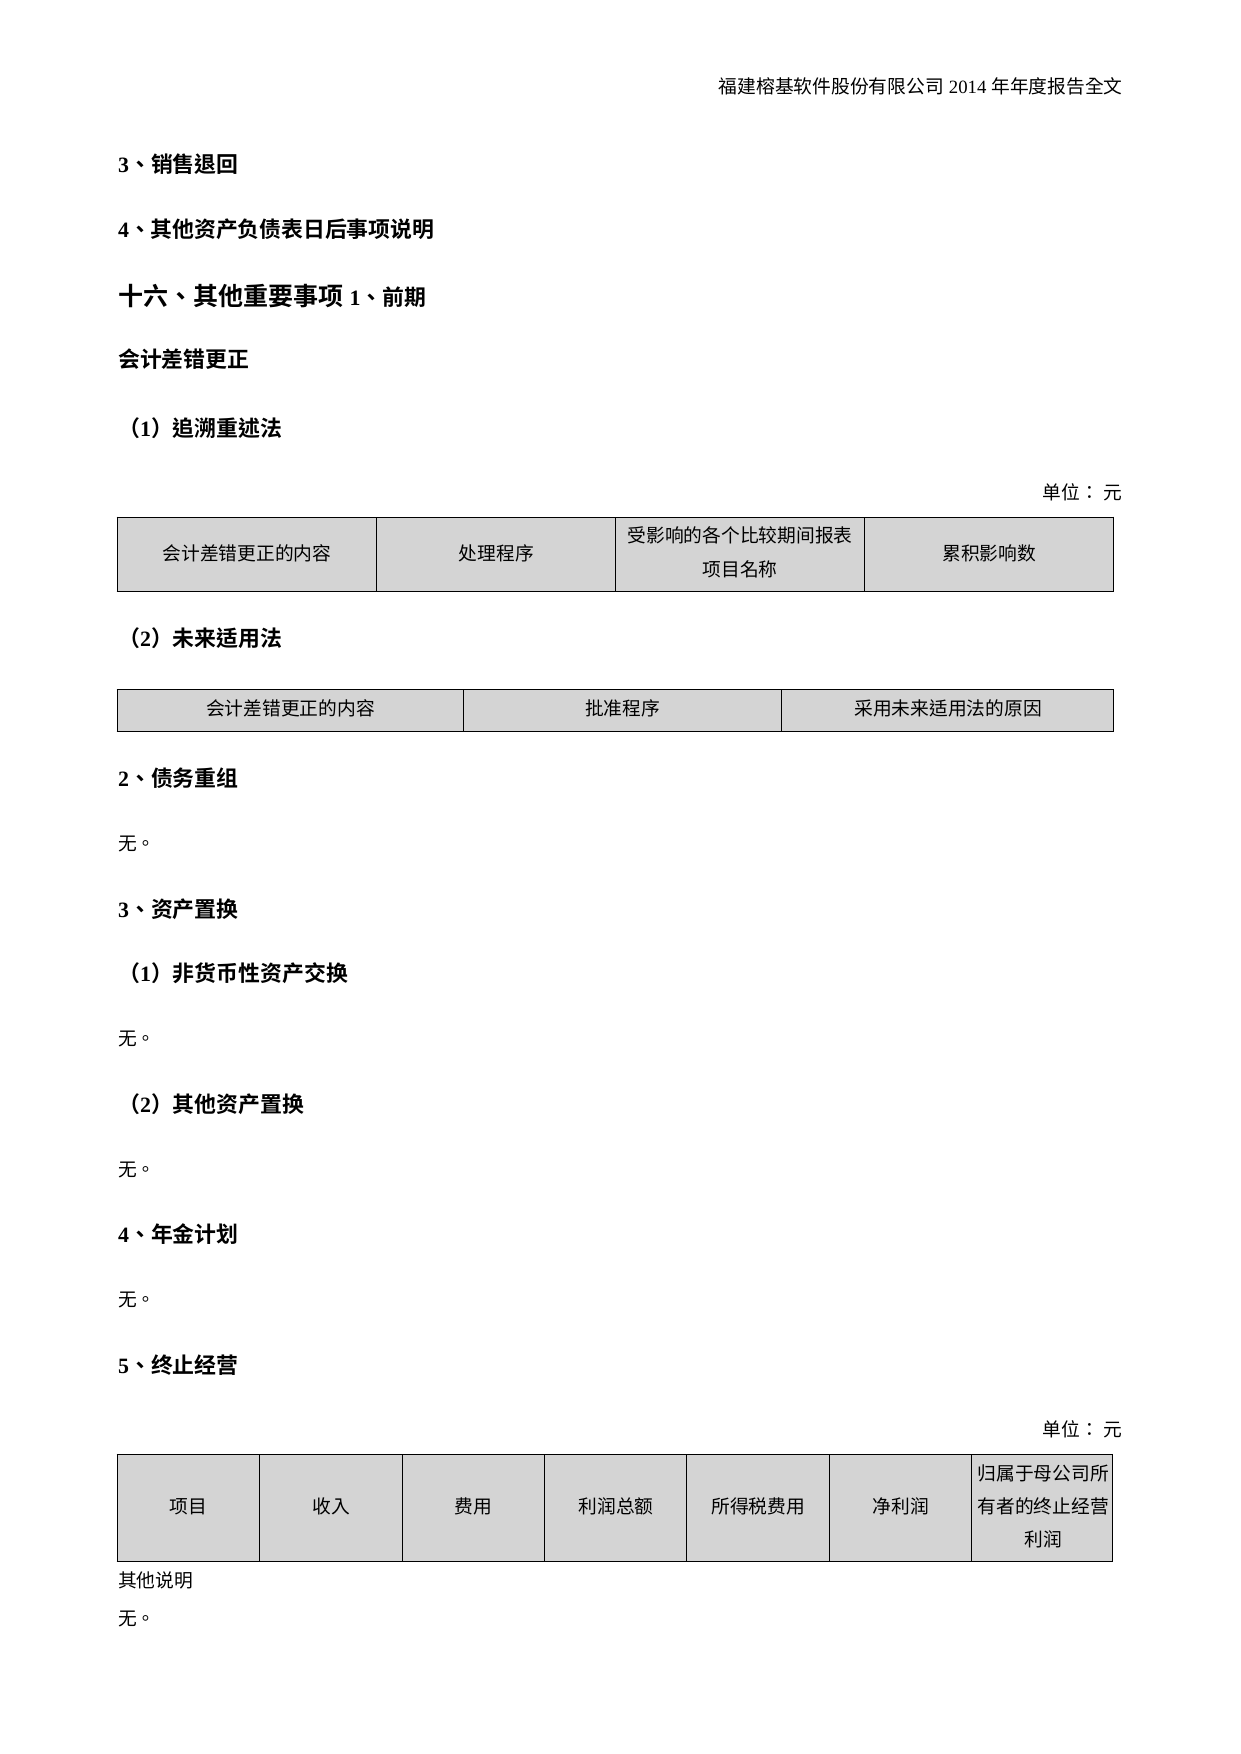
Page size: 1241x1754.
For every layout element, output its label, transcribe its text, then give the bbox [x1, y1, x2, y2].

text 无。 [118, 1156, 1056, 1181]
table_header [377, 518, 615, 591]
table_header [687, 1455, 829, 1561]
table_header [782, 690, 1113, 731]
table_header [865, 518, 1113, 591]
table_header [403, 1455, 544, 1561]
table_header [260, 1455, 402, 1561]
text 单位： 元 [102, 479, 1122, 505]
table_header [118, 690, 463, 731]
text 4、其他资产负债表日后事项说明 十六、其他重要事项 1、前期会计差错更正 [118, 214, 437, 373]
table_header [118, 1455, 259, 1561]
text 单位： 元 [102, 1417, 1122, 1442]
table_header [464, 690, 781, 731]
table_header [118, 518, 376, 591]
subtitle （1）非货币性资产交换 [118, 958, 1056, 988]
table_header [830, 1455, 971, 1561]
subtitle 2、债务重组 [118, 763, 1056, 793]
text 其他说明 无。 [118, 1567, 195, 1630]
subtitle （2）其他资产置换 [118, 1089, 1056, 1119]
text 无。 [118, 1025, 1056, 1051]
subtitle 4、年金计划 [118, 1219, 1056, 1249]
text 无。 [118, 830, 1056, 856]
subtitle 3、资产置换 [118, 894, 1056, 923]
subtitle 3、销售退回 [118, 149, 1056, 179]
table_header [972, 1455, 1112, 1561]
subtitle （2）未来适用法 [118, 623, 1056, 653]
subtitle （1）追溯重述法 [118, 412, 1056, 442]
subtitle 5、终止经营 [118, 1350, 1056, 1380]
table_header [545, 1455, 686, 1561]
text 无。 [118, 1286, 1056, 1312]
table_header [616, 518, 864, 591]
